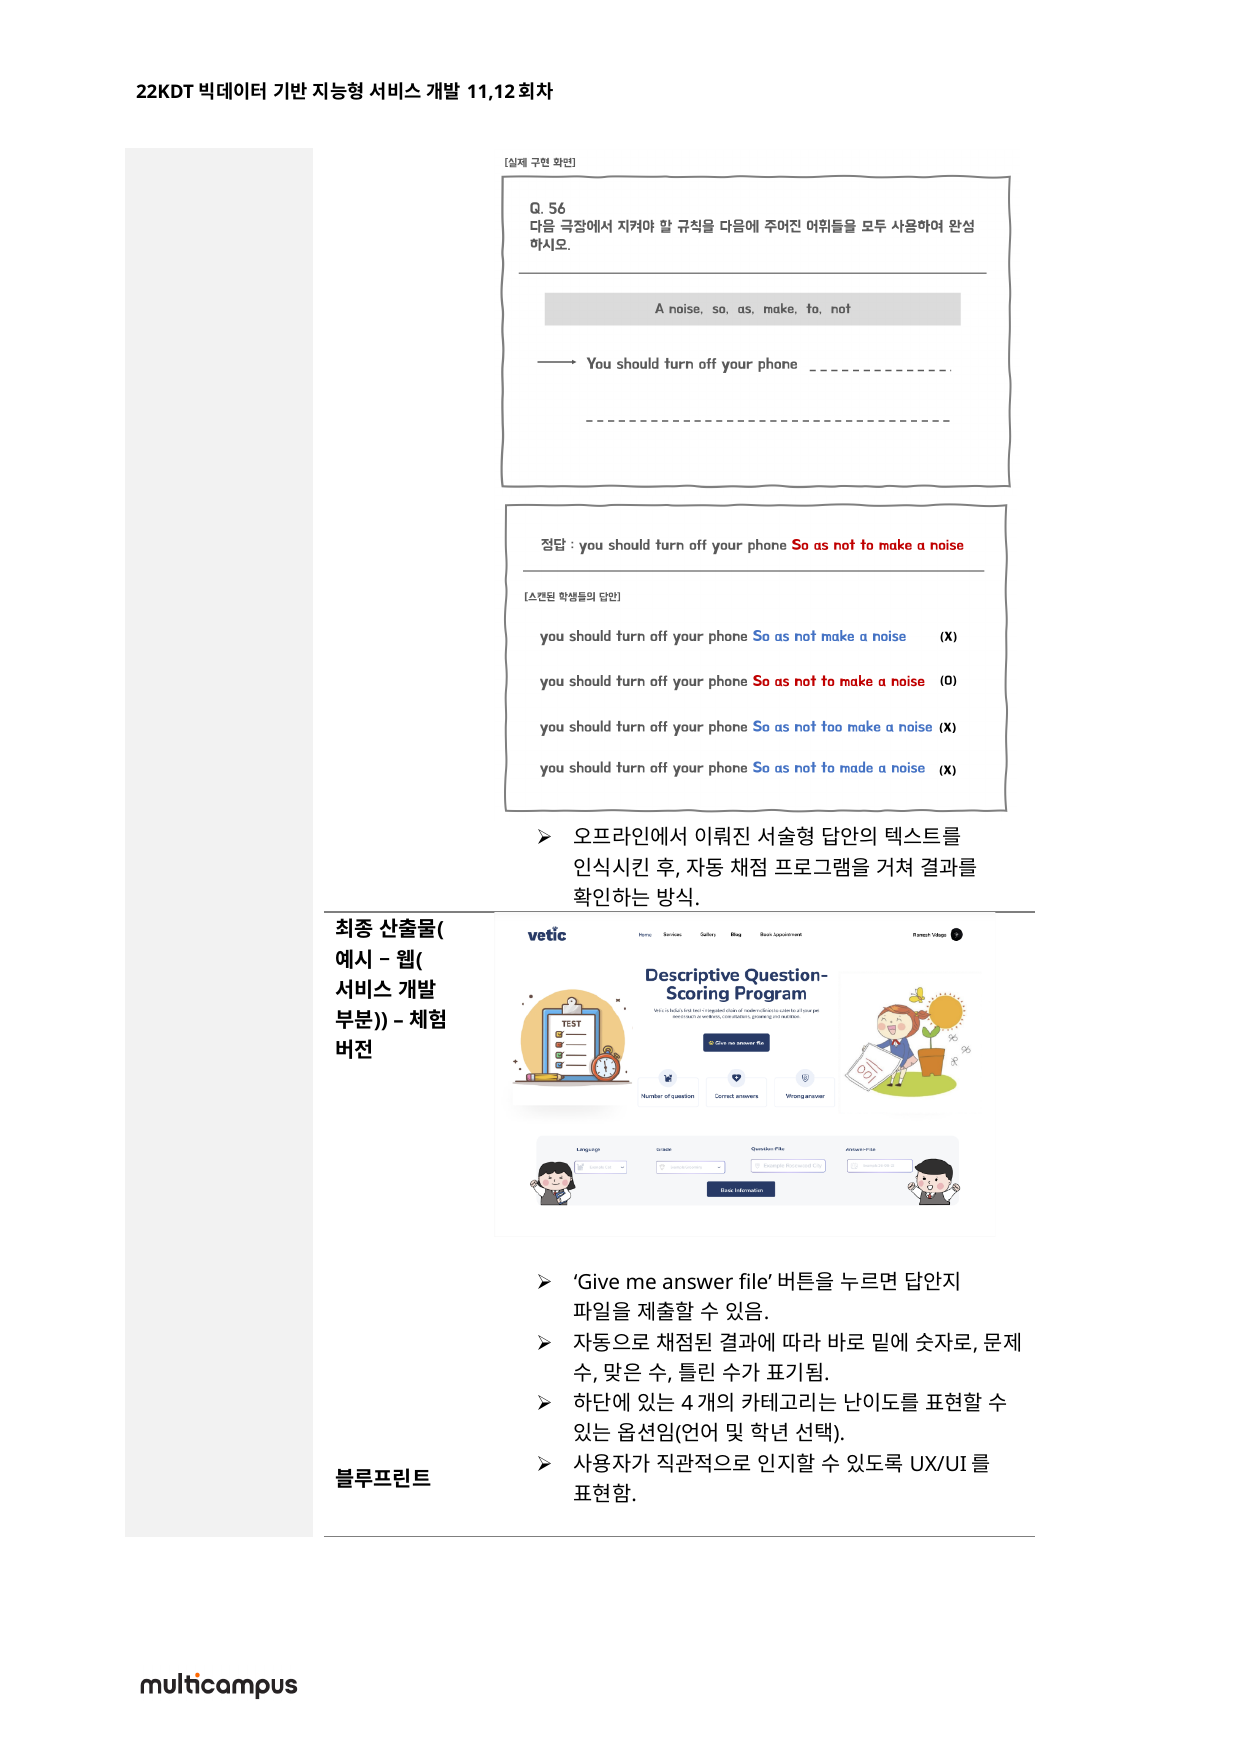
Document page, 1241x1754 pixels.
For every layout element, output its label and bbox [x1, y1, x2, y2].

picture [494, 912, 996, 1237]
picture [494, 149, 1021, 821]
table_cell [125, 148, 313, 1537]
picture [135, 1665, 299, 1701]
table_cell [313, 148, 1094, 1537]
